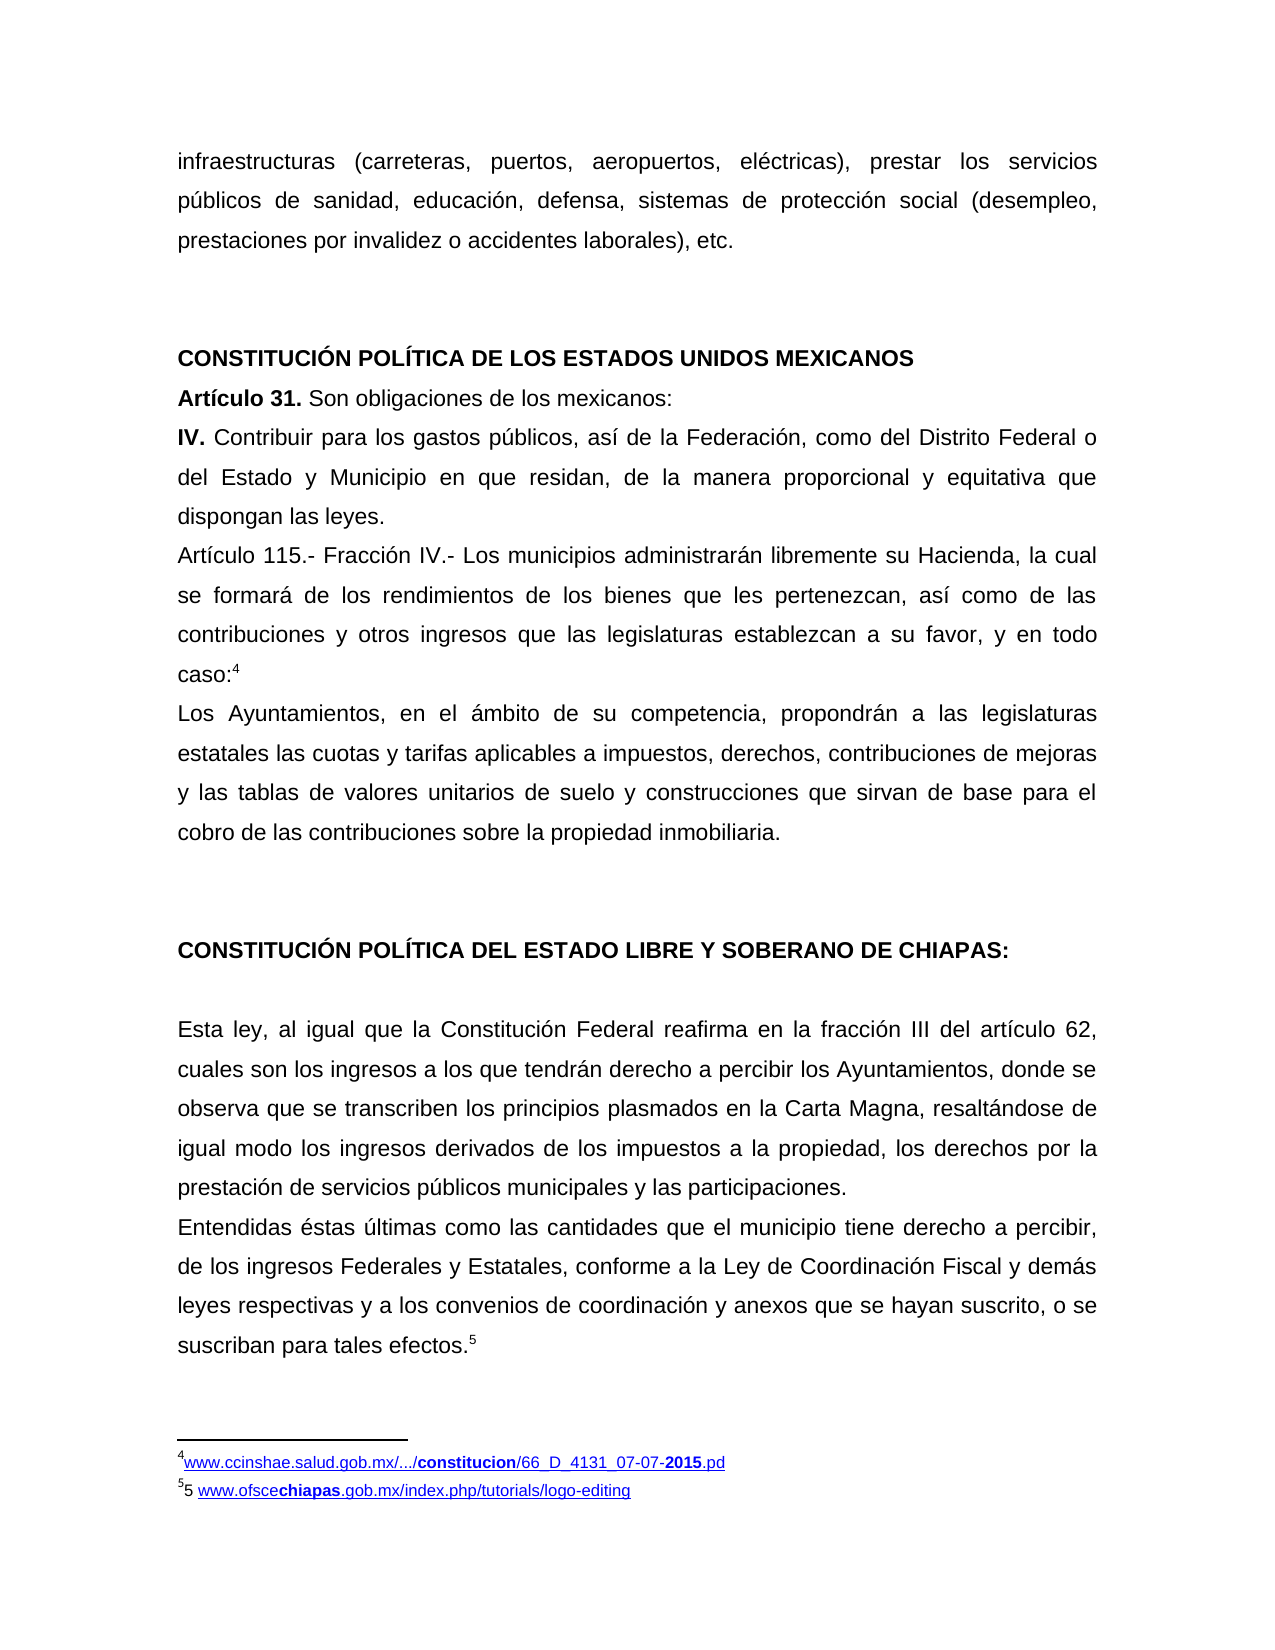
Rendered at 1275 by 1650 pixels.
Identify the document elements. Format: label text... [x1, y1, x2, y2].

text Los Ayuntamientos, en el ámbito de su competencia, propondrán a las legislaturas estatales las cuotas y tarifas aplicables a impuestos, derechos, contribuciones de mejoras y las tablas de valores unitarios de suelo y construcciones que sirvan de base para el cobro de las contribuciones sobre la propiedad inmobiliaria. [177, 700, 1098, 845]
text CONSTITUCIÓN POLÍTICA DE LOS ESTADOS UNIDOS MEXICANOS [177, 345, 1098, 371]
text IV. Contribuir para los gastos públicos, así de la Federación, como del Distrito Federal o del Estado y Municipio en que residan, de la manera proporcional y equitativa que dispongan las leyes. [177, 424, 1098, 529]
text Artículo 31. Son obligaciones de los mexicanos: [177, 384, 1098, 411]
text CONSTITUCIÓN POLÍTICA DEL ESTADO LIBRE Y SOBERANO DE CHIAPAS: [177, 937, 1098, 963]
text Entendidas éstas últimas como las cantidades que el municipio tiene derecho a percibir, de los ingresos Federales y Estatales, conforme a la Ley de Coordinación Fiscal y demás leyes respectivas y a los convenios de coordinación y anexos que se hayan suscrito, o se suscriban para tales efectos. [177, 1213, 1098, 1358]
text Artículo 115.- Fracción IV.- Los municipios administrarán libremente su Hacienda, la cual se formará de los rendimientos de los bienes que les pertenezcan, así como de las contribuciones y otros ingresos que las legislaturas establezcan a su favor, y en todo caso: [177, 542, 1098, 687]
text Esta ley, al igual que la Constitución Federal reafirma en la fracción III del artículo 62, cuales son los ingresos a los que tendrán derecho a percibir los Ayuntamientos, donde se observa que se transcriben los principios plasmados en la Carta Magna, resaltándose de igual modo los ingresos derivados de los impuestos a la propiedad, los derechos por la prestación de servicios públicos municipales y las participaciones. [177, 1016, 1098, 1200]
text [177, 148, 1098, 253]
